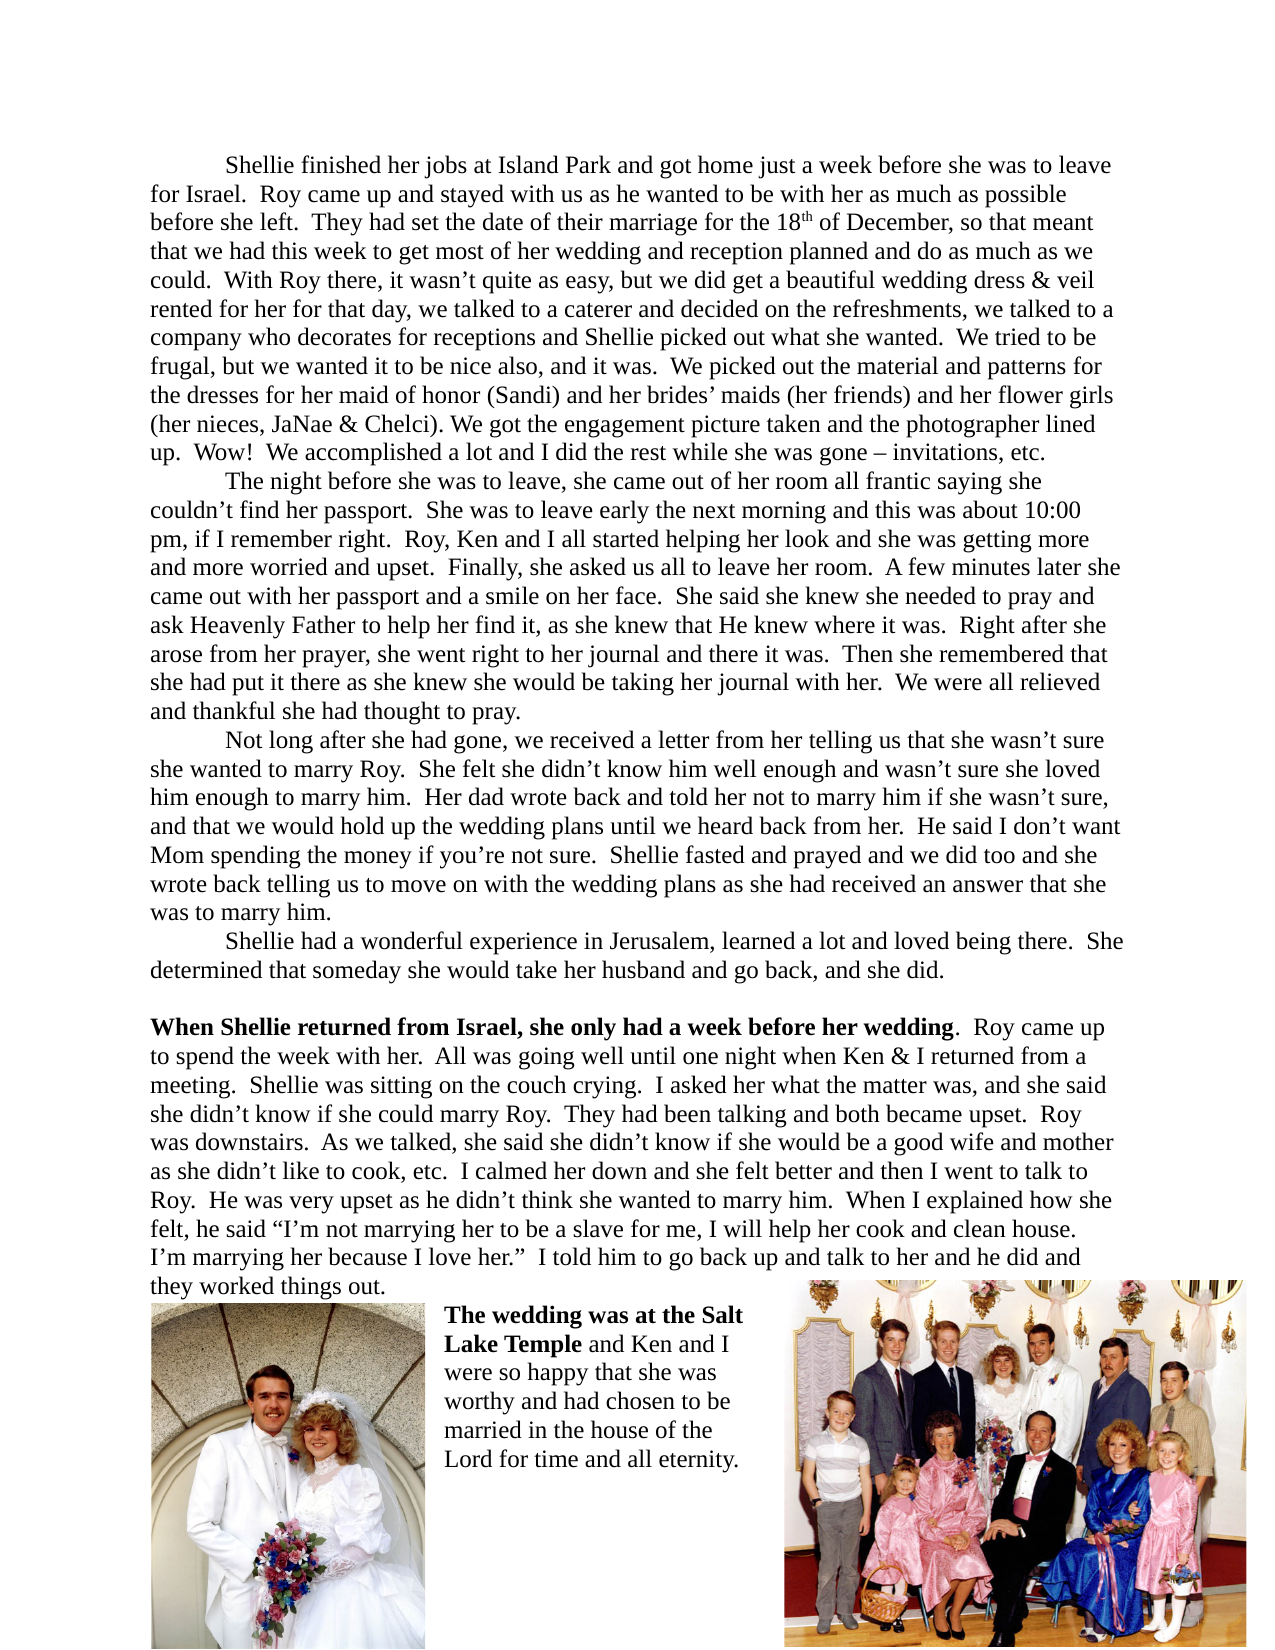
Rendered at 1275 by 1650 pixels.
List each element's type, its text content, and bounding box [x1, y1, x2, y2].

text When Shellie returned from Israel, she only had a week before her wedding. came up to spend the week with her. All was going well until one night when Ken & I returned from a meeting. Shellie was sitting on the couch crying. I asked her what the matter was, and she said she didn’t know if she could marry . They had been talking and both became upset. was downstairs. As we talked, she said she didn’t know if she would be a good wife and mother as she didn’t like to cook, etc. I calmed her down and she felt better and then I went to talk to . He was very upset as he didn’t think she wanted to marry him. When I explained how she felt, he said “I’m not marrying her to be a slave for me, I will help her cook and clean house. I’m marrying her because I love her.” I told him to go back up and talk to her and he did and they worked things out. [150, 1012, 1125, 1300]
text Shellie had a wonderful experience in , learned a lot and loved being there. She determined that someday she would take her husband and go back, and she did. [150, 926, 1125, 984]
text Shellie finished her jobs at and got home just a week before she was to leave for . came up and stayed with us as he wanted to be with her as much as possible before she left. They had set the date of their marriage for the 18th of December, so that meant that we had this week to get most of her wedding and reception planned and do as much as we could. With there, it wasn’t quite as easy, but we did get a beautiful wedding dress & veil rented for her for that day, we talked to a caterer and decided on the refreshments, we talked to a company who decorates for receptions and Shellie picked out what she wanted. We tried to be frugal, but we wanted it to be nice also, and it was. We picked out the material and patterns for the dresses for her maid of honor (Sandi) and her brides’ maids (her friends) and her flower girls (her nieces, JaNae & Chelci). We got the engagement picture taken and the photographer lined up. Wow! We accomplished a lot and I did the rest while she was gone – invitations, etc. [150, 150, 1125, 466]
text The night before she was to leave, she came out of her room all frantic saying she couldn’t find her passport. She was to leave early the next morning and this was about 10:00 pm, if I remember right. Roy, Ken and I all started helping her look and she was getting more and more worried and upset. Finally, she asked us all to leave her room. A few minutes later she came out with her passport and a smile on her face. She said she knew she needed to pray and ask Heavenly Father to help her find it, as she knew that He knew where it was. Right after she arose from her prayer, she went right to her journal and there it was. Then she remembered that she had put it there as she knew she would be taking her journal with her. We were all relieved and thankful she had thought to pray. [150, 466, 1125, 725]
picture [150, 1303, 425, 1647]
text Not long after she had gone, we received a letter from her telling us that she wasn’t sure she wanted to marry . She felt she didn’t know him well enough and wasn’t sure she loved him enough to marry him. Her dad wrote back and told her not to marry him if she wasn’t sure, and that we would hold up the wedding plans until we heard back from her. He said I don’t want Mom spending the money if you’re not sure. Shellie fasted and prayed and we did too and she wrote back telling us to move on with the wedding plans as she had received an answer that she was to marry him. [150, 725, 1125, 926]
picture [783, 1280, 1247, 1646]
